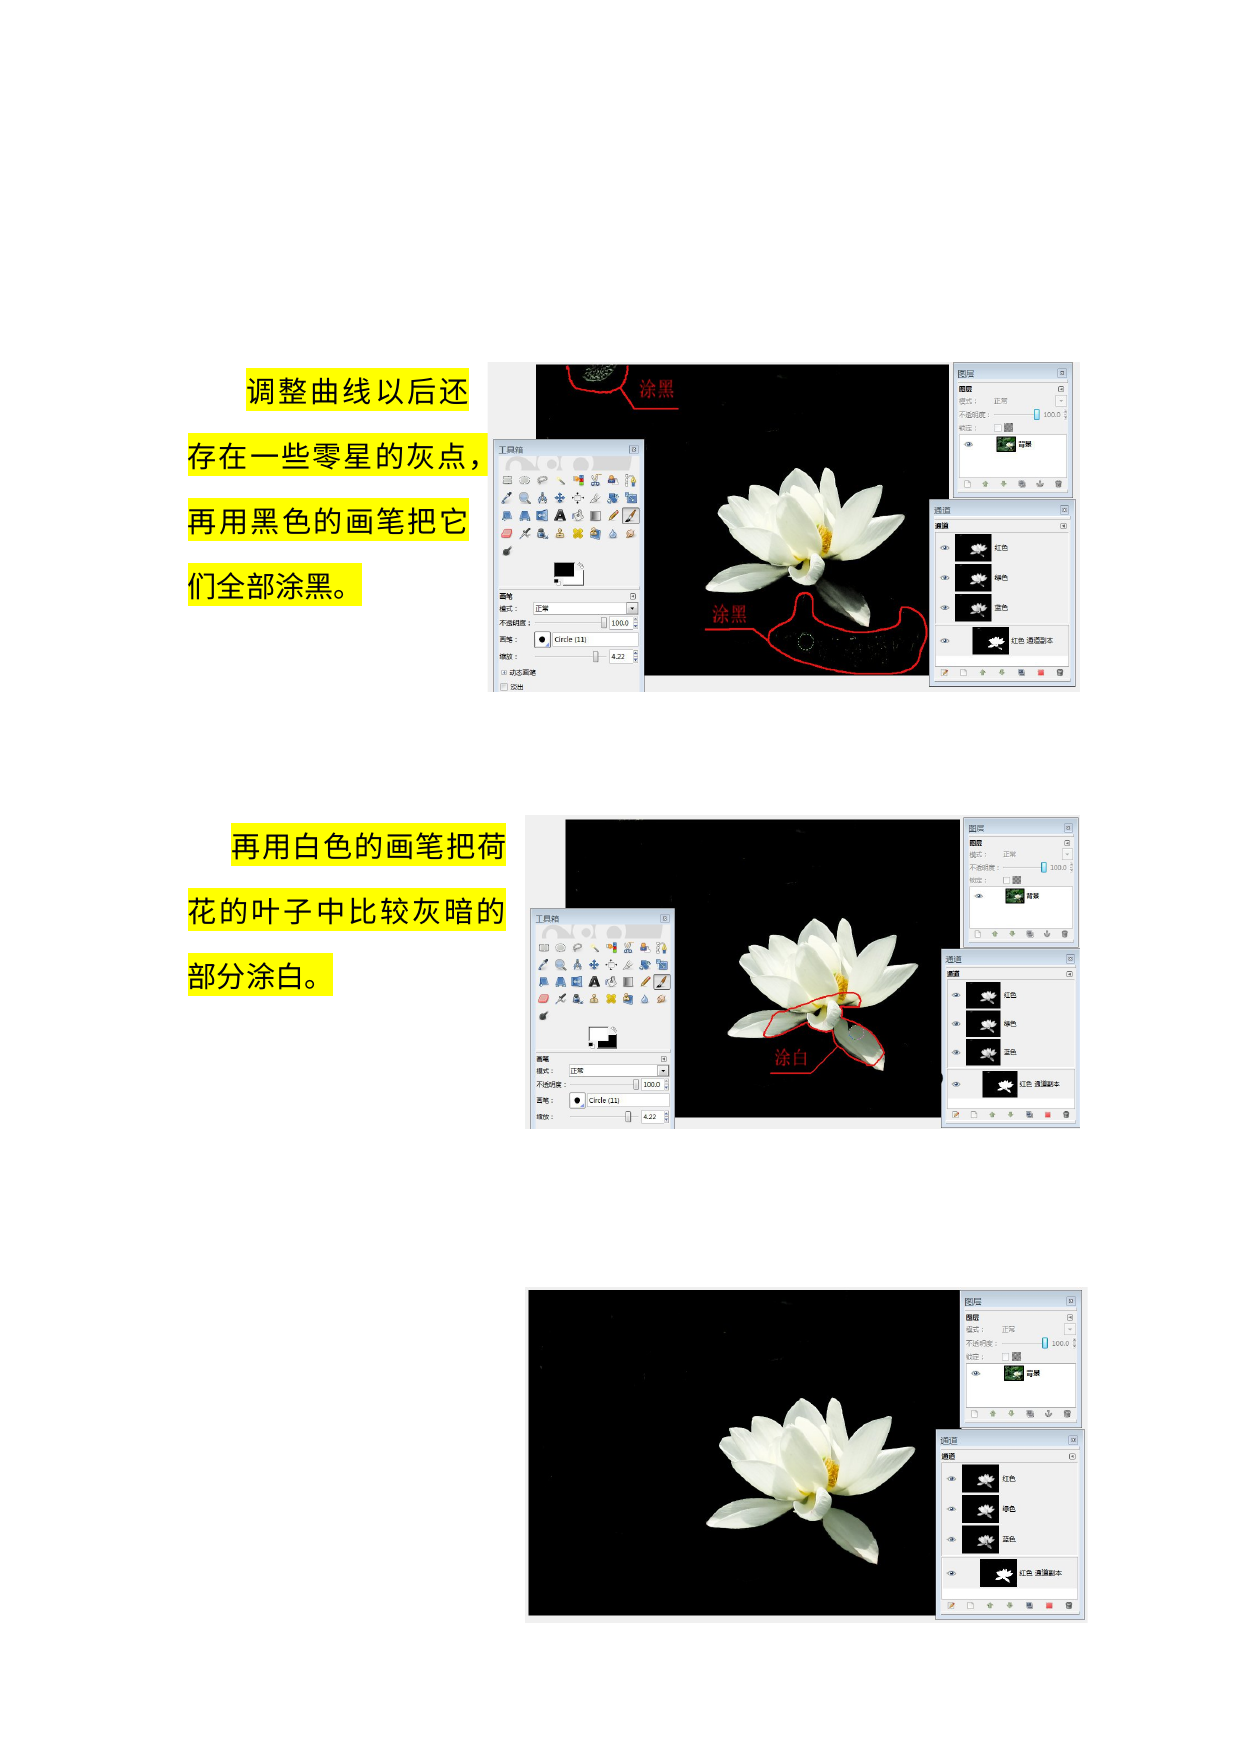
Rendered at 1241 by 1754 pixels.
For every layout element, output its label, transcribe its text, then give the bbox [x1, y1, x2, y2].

text 调整曲线以后还存在一些零星的灰点，再用黑色的画笔把它们全部涂黑。 [187, 357, 1053, 617]
picture [525, 1287, 1088, 1623]
picture [487, 362, 1080, 692]
text 再用白色的画笔把荷花的叶子中比较灰暗的部分涂白。 [187, 812, 1053, 1007]
picture [525, 815, 1080, 1129]
